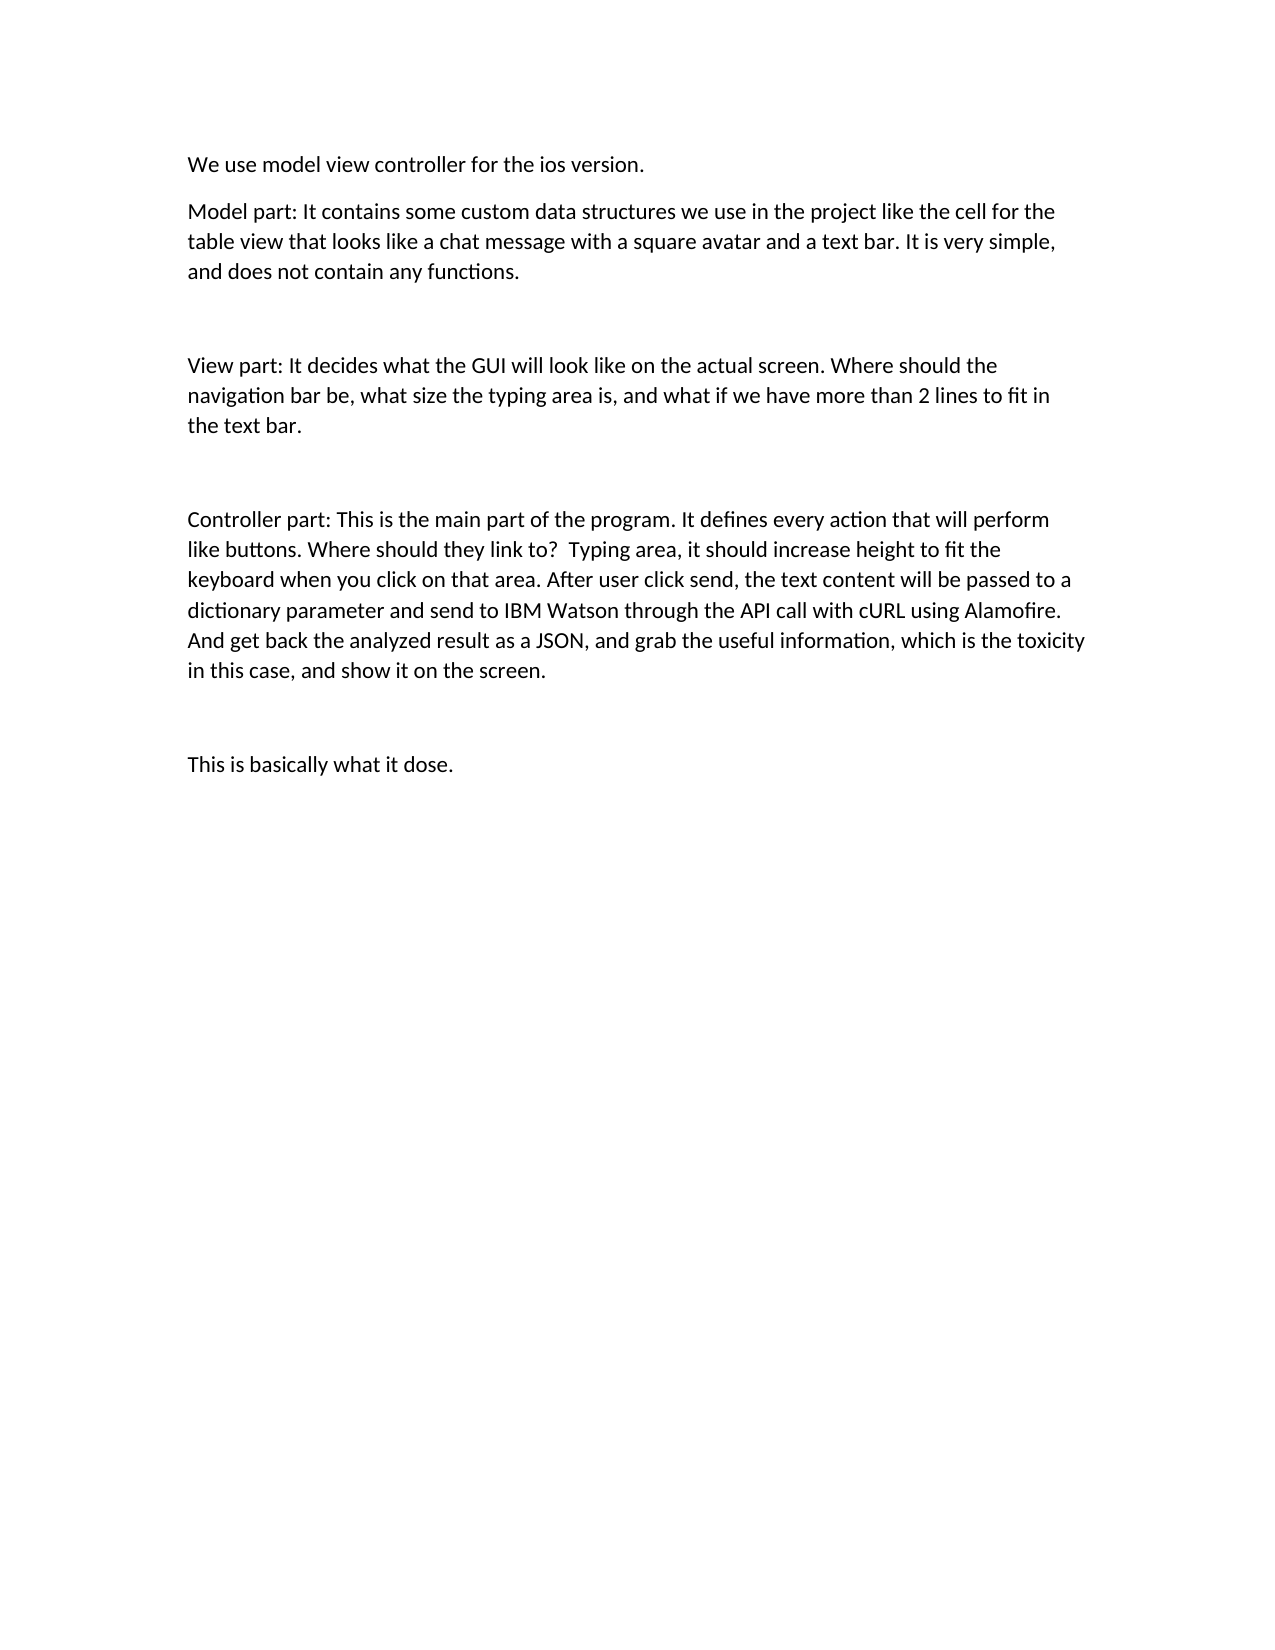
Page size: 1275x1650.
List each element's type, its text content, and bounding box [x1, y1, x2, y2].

text This is basically what it dose. [187, 750, 1087, 778]
text We use model view controller for the ios version. [187, 150, 1087, 178]
text View part: It decides what the GUI will look like on the actual screen. Where should the navigation bar be, what size the typing area is, and what if we have more than 2 lines to fit in the text bar. [187, 351, 1087, 439]
text Model part: It contains some custom data structures we use in the project like the cell for the table view that looks like a chat message with a square avatar and a text bar. It is very simple, and does not contain any functions. [187, 197, 1087, 285]
text Controller part: This is the main part of the program. It defines every action that will perform like buttons. Where should they link to? Typing area, it should increase height to fit the keyboard when you click on that area. After user click send, the text content will be passed to a dictionary parameter and send to IBM Watson through the API call with cURL using Alamofire. And get back the analyzed result as a JSON, and grab the useful information, which is the toxicity in this case, and show it on the screen. [187, 505, 1087, 684]
